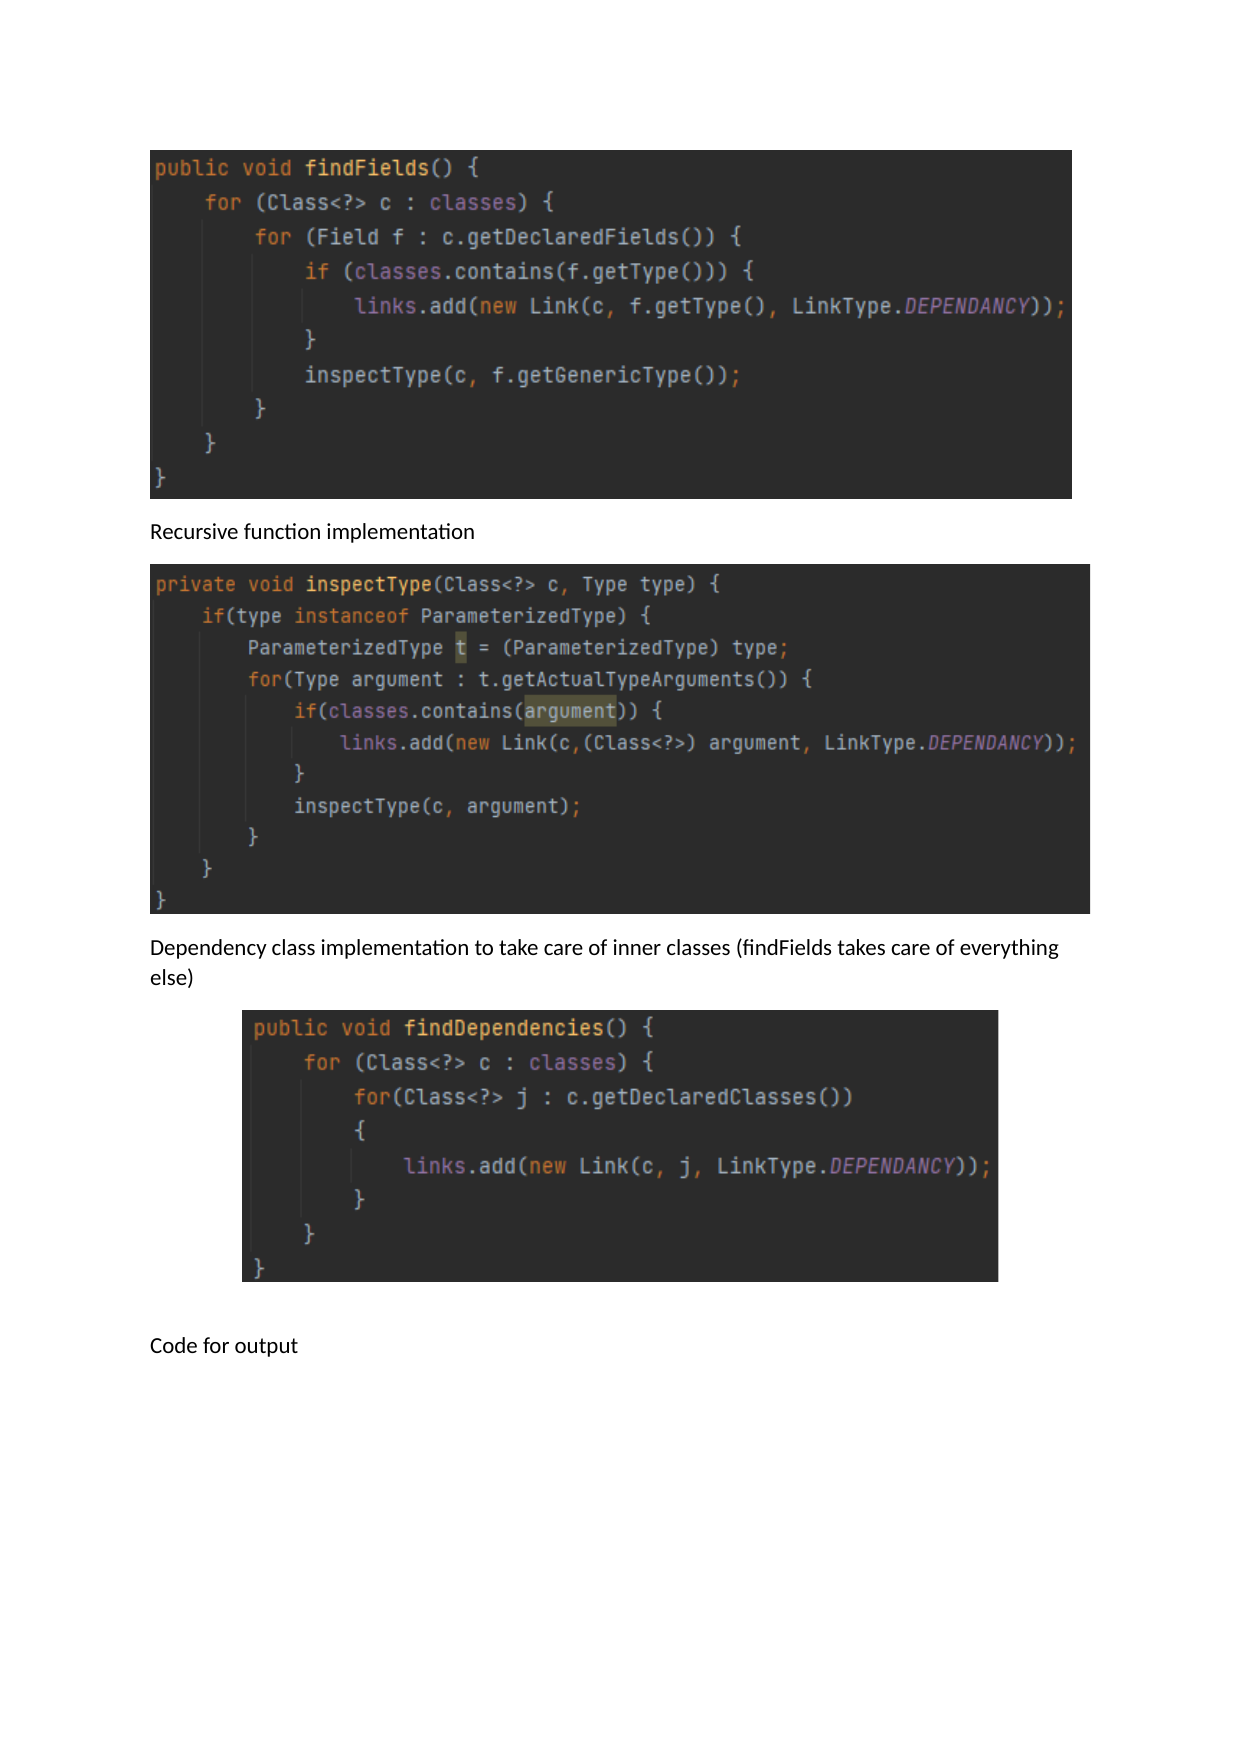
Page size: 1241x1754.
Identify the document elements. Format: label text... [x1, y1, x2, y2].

picture [150, 564, 1091, 914]
picture [150, 150, 1072, 499]
text Dependency class implementation to take care of inner classes (findFields takes care of everything else) [150, 933, 1090, 991]
picture [242, 1010, 999, 1282]
text Code for output [150, 1331, 1090, 1359]
text Recursive function implementation [150, 517, 1090, 545]
